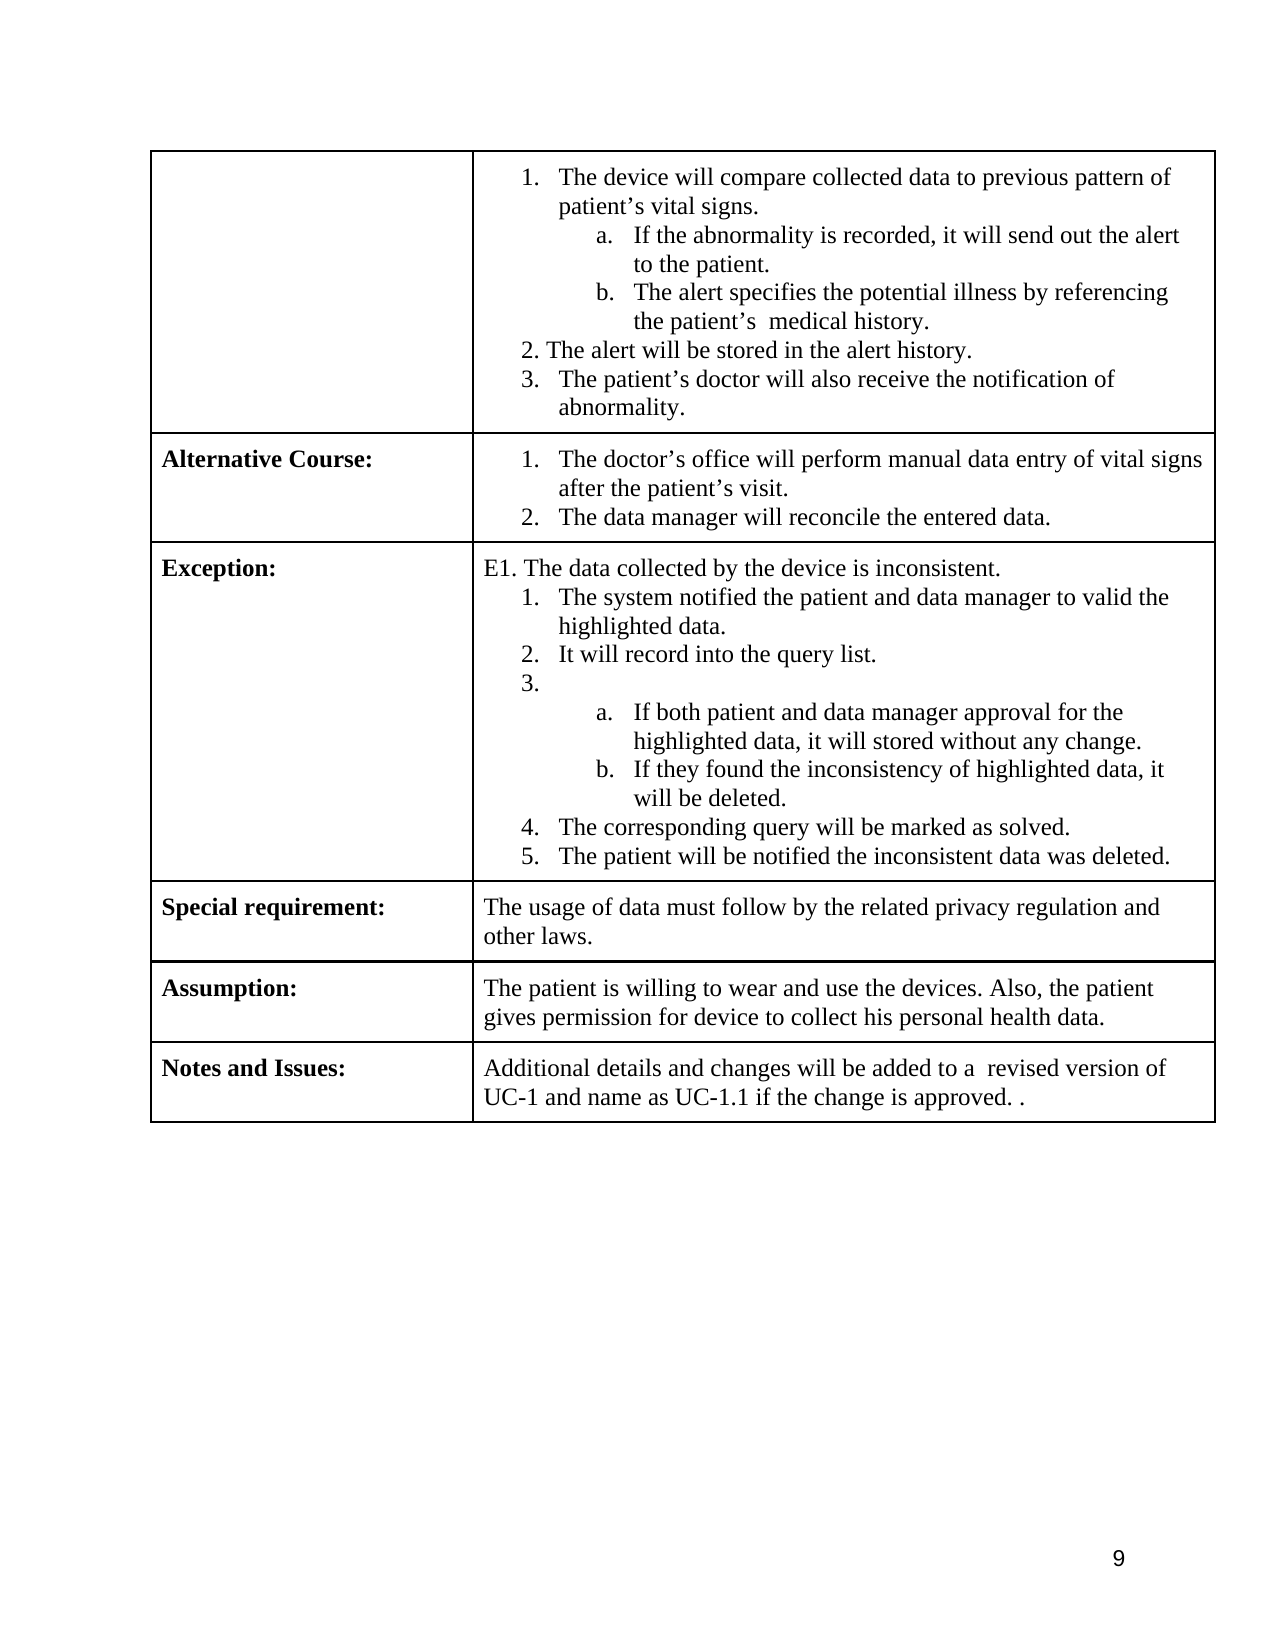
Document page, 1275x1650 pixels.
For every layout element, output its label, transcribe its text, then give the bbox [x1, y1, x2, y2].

table_cell The patient is willing to wear and use the devices. Also, the patient gives permission for device to collect his personal health data. [474, 963, 1214, 1041]
table_cell E1. The data collected by the device is inconsistent. The system notified the patient and data manager to valid the highlighted data. It will record into the query list. If both patient and data manager approval for the highlighted data, it will stored without any change. If they found the inconsistency of highlighted data, it will be deleted. The corresponding query will be marked as solved. The patient will be notified the inconsistent data was deleted. [474, 543, 1214, 880]
table_cell Notes and Issues: [152, 1043, 472, 1121]
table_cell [152, 152, 472, 432]
table_cell Assumption: [152, 963, 472, 1041]
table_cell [474, 152, 1214, 432]
table_cell Special requirement: [152, 882, 472, 960]
table_cell The usage of data must follow by the related privacy regulation and other laws. [474, 882, 1214, 960]
table_cell Alternative Course: [152, 434, 472, 541]
table_cell The doctor’s office will perform manual data entry of vital signs after the patient’s visit. The data manager will reconcile the entered data. [474, 434, 1214, 541]
table_cell Additional details and changes will be added to a revised version of UC-1 and name as UC-1.1 if the change is approved. . [474, 1043, 1214, 1121]
table_cell Exception: [152, 543, 472, 880]
